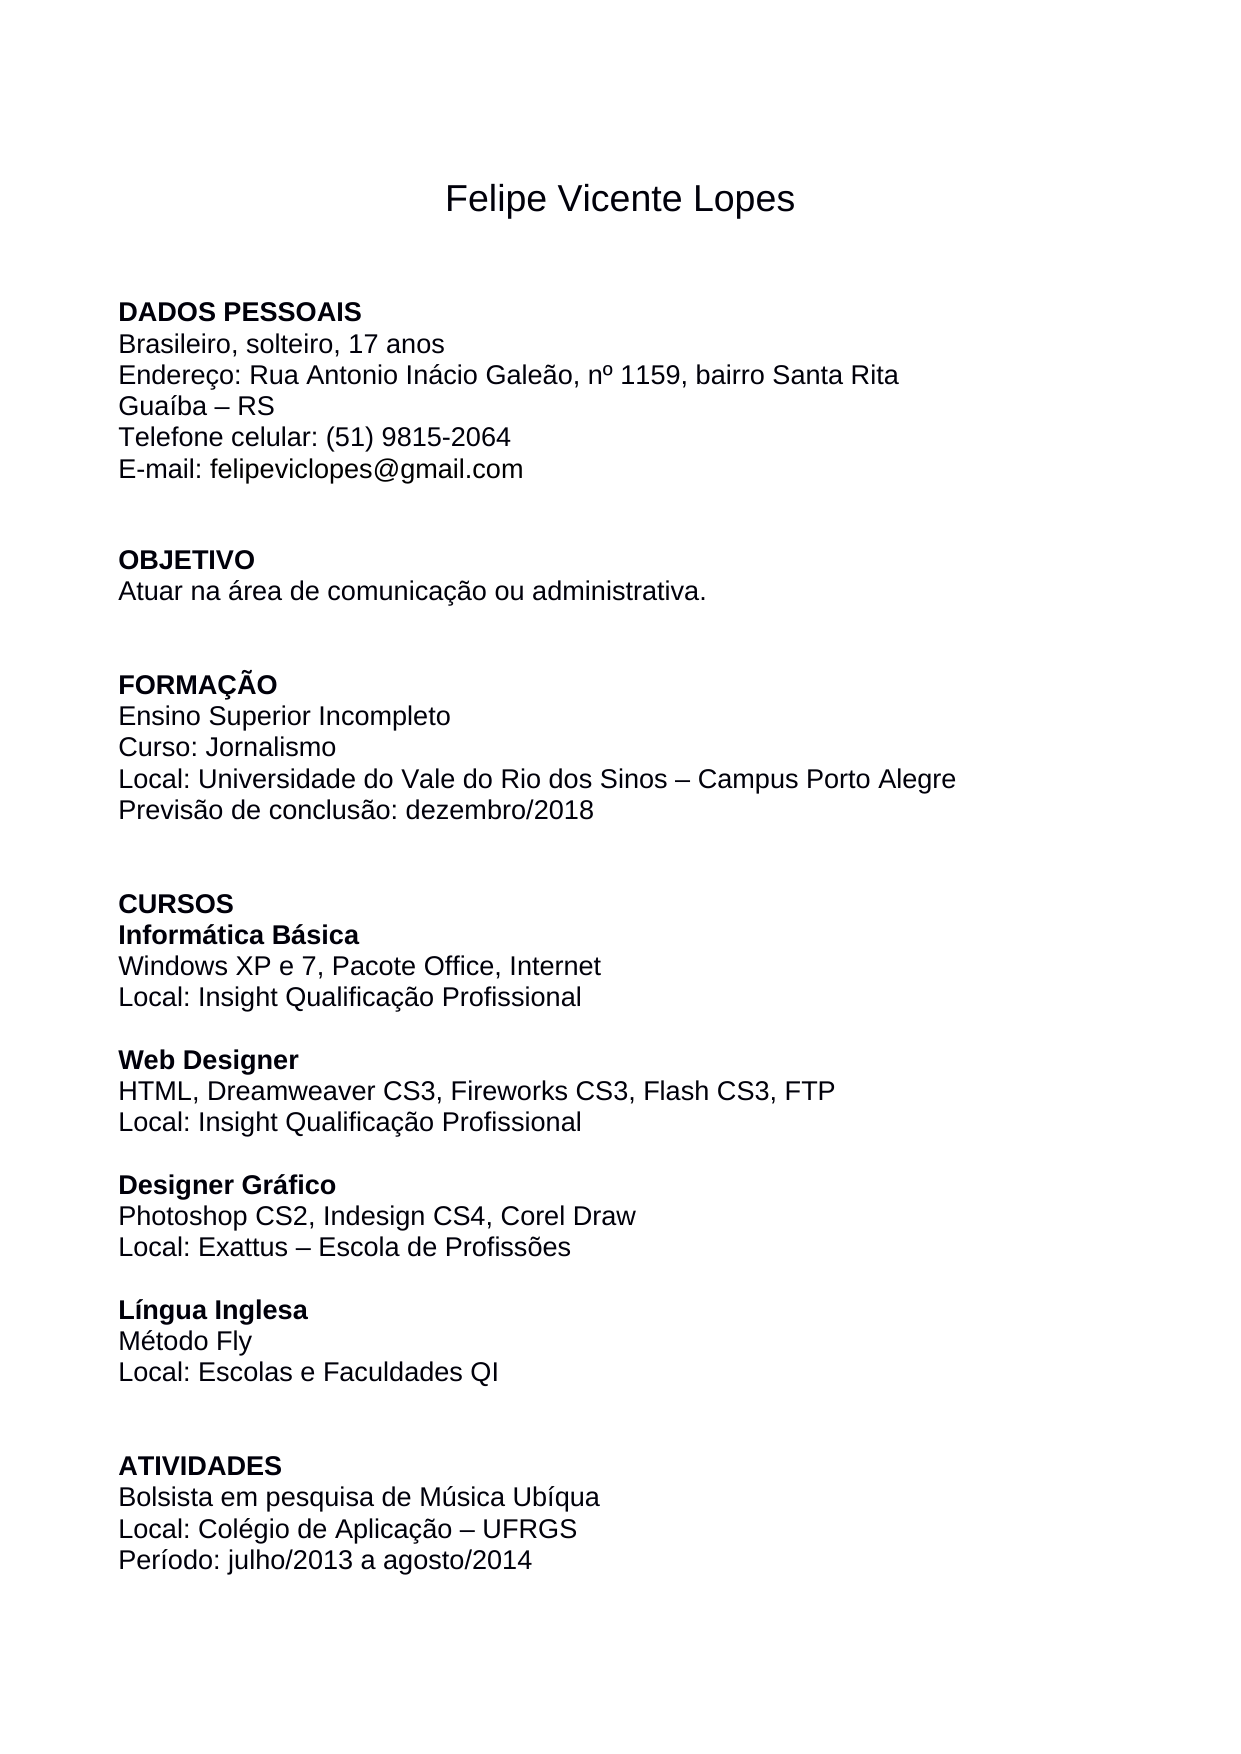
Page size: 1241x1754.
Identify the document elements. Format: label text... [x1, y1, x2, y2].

text Informática Básica [118, 919, 1122, 950]
text Local: Insight Qualificação Profissional [118, 1106, 1122, 1138]
text Felipe Vicente Lopes [118, 176, 1122, 219]
text Local: Escolas e Faculdades QI [118, 1356, 1122, 1388]
text Local: Colégio de Aplicação – UFRGS [118, 1513, 1122, 1544]
text Período: julho/2013 a agosto/2014 [118, 1544, 1122, 1575]
text E-mail: felipeviclopes@gmail.com [118, 453, 1122, 484]
text OBJETIVO [118, 544, 1122, 575]
text Local: Exattus – Escola de Profissões [118, 1231, 1122, 1263]
text Previsão de conclusão: dezembro/2018 [118, 794, 1122, 825]
text Designer Gráfico [118, 1169, 1122, 1200]
text Telefone celular: (51) 9815-2064 [118, 421, 1122, 453]
text Guaíba – RS [118, 390, 1122, 421]
text Endereço: Rua Antonio Inácio Galeão, nº 1159, bairro Santa Rita [118, 359, 1122, 390]
text ATIVIDADES [118, 1450, 1122, 1481]
text HTML, Dreamweaver CS3, Fireworks CS3, Flash CS3, FTP [118, 1075, 1122, 1106]
text Língua Inglesa [118, 1294, 1122, 1325]
text Ensino Superior Incompleto [118, 700, 1122, 731]
text Bolsista em pesquisa de Música Ubíqua [118, 1481, 1122, 1513]
text Photoshop CS2, Indesign CS4, Corel Draw [118, 1200, 1122, 1231]
text Atuar na área de comunicação ou administrativa. [118, 575, 1122, 606]
text Web Designer [118, 1044, 1122, 1075]
text Curso: Jornalismo [118, 731, 1122, 763]
text FORMAÇÃO [118, 669, 1122, 700]
text CURSOS [118, 888, 1122, 919]
text Local: Insight Qualificação Profissional [118, 981, 1122, 1013]
text Windows XP e 7, Pacote Office, Internet [118, 950, 1122, 981]
text DADOS PESSOAIS [118, 296, 1122, 328]
text Brasileiro, solteiro, 17 anos [118, 328, 1122, 359]
text Local: Universidade do Vale do Rio dos Sinos – Campus Porto Alegre [118, 763, 1122, 794]
text Método Fly [118, 1325, 1122, 1356]
